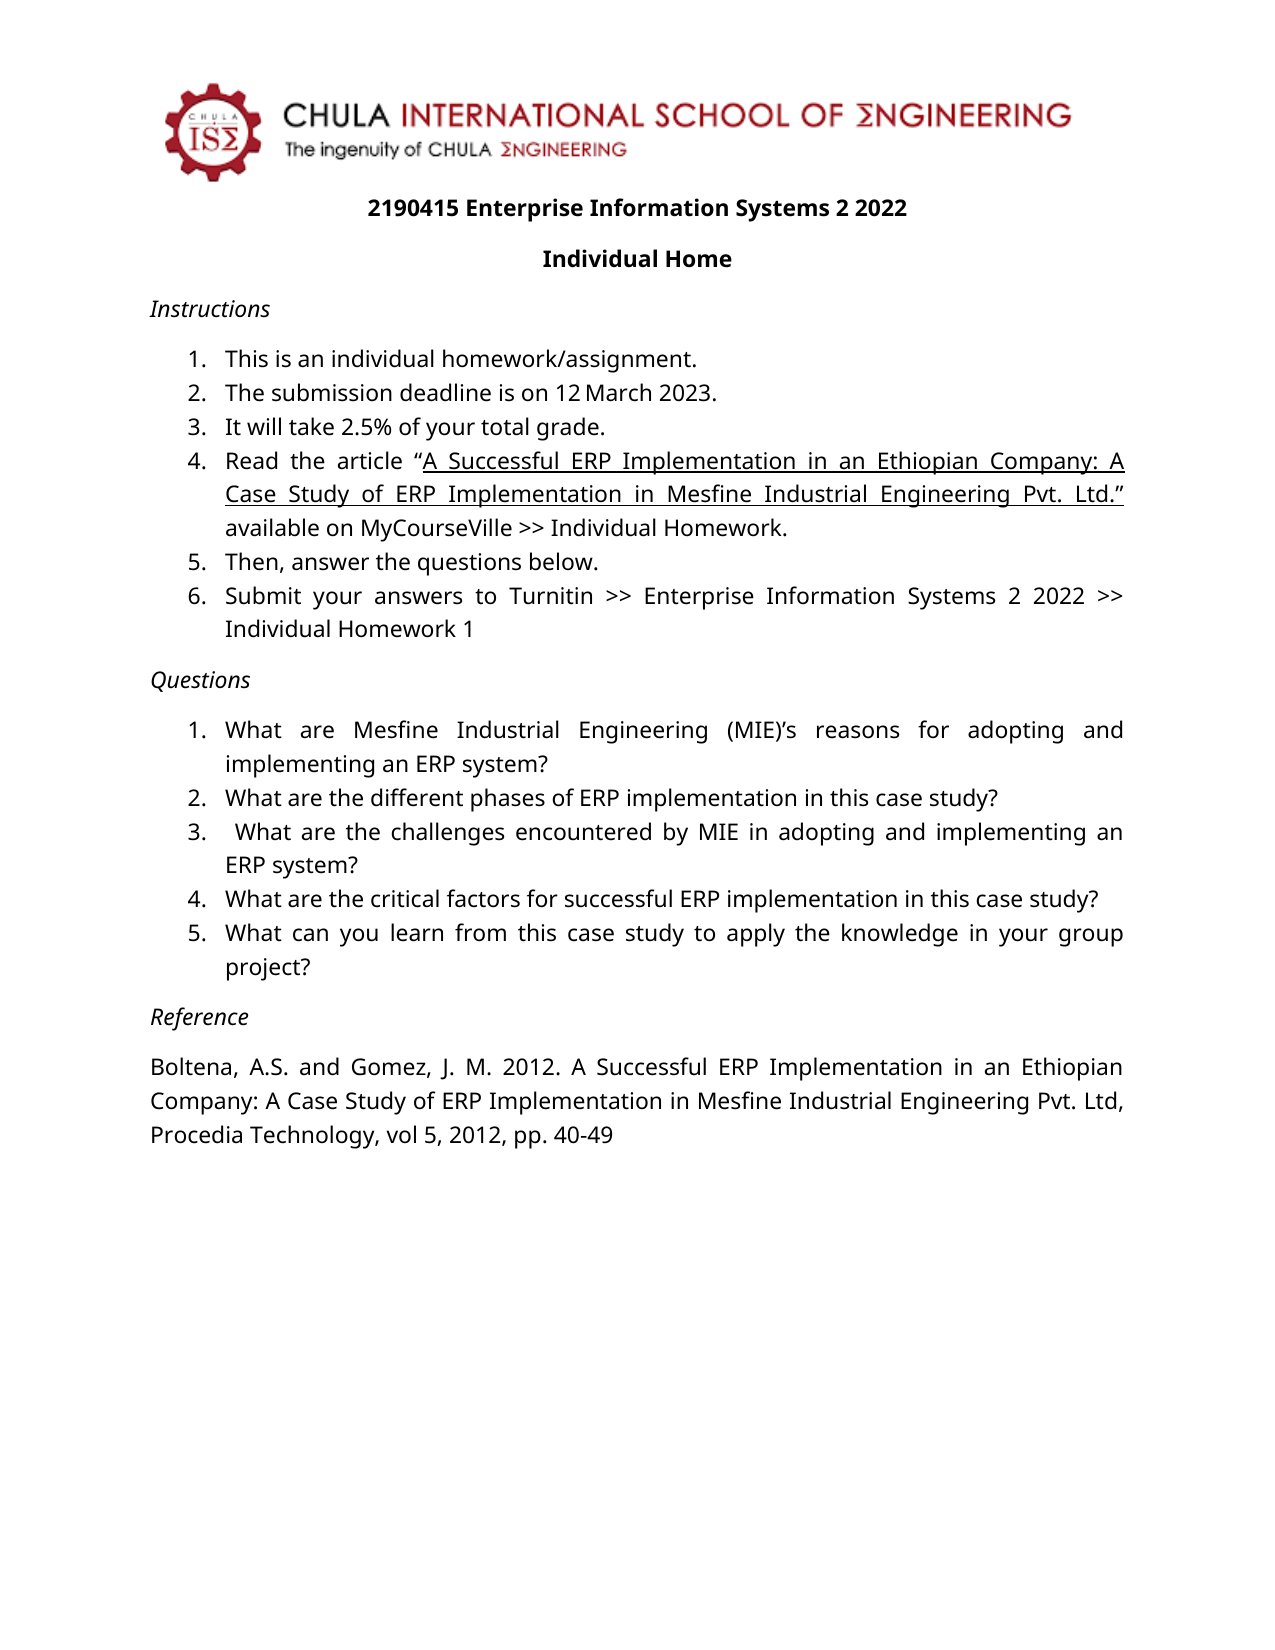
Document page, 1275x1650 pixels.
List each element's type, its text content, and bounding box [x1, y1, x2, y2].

text Reference [150, 1001, 1125, 1032]
list What can you learn from this case study to apply the knowledge in your group project? [187, 917, 1125, 982]
list This is an individual homework/assignment. [187, 343, 1125, 375]
text 2190415 Enterprise Information Systems 2 2022 [150, 192, 1125, 223]
picture [150, 75, 1088, 193]
list Read the article “A Successful ERP Implementation in an Ethiopian Company: A Case Study of ERP Implementation in Mesfine Industrial Engineering Pvt. Ltd.” available on MyCourseVille >> Individual Homework. [187, 445, 1125, 543]
text Individual Home [150, 243, 1125, 274]
list What are Mesfine Industrial Engineering (MIE)’s reasons for adopting and implementing an ERP system? [187, 714, 1125, 779]
list What are the critical factors for successful ERP implementation in this case study? [187, 883, 1125, 914]
list What are the challenges encountered by MIE in adopting and implementing an ERP system? [187, 816, 1125, 881]
list Then, answer the questions below. [187, 546, 1125, 577]
list It will take 2.5% of your total grade. [187, 411, 1125, 442]
list What are the different phases of ERP implementation in this case study? [187, 782, 1125, 813]
list Submit your answers to Turnitin >> Enterprise Information Systems 2 2022 >> Individual Homework 1 [187, 580, 1125, 645]
list The submission deadline is on 12 March 2023. [187, 377, 1125, 408]
text Boltena, A.S. and Gomez, J. M. 2012. A Successful ERP Implementation in an Ethiopian Company: A Case Study of ERP Implementation in Mesfine Industrial Engineering Pvt. Ltd, Procedia Technology, vol 5, 2012, pp. 40-49 [150, 1051, 1125, 1150]
text Instructions [150, 293, 1125, 324]
text Questions [150, 664, 1125, 695]
